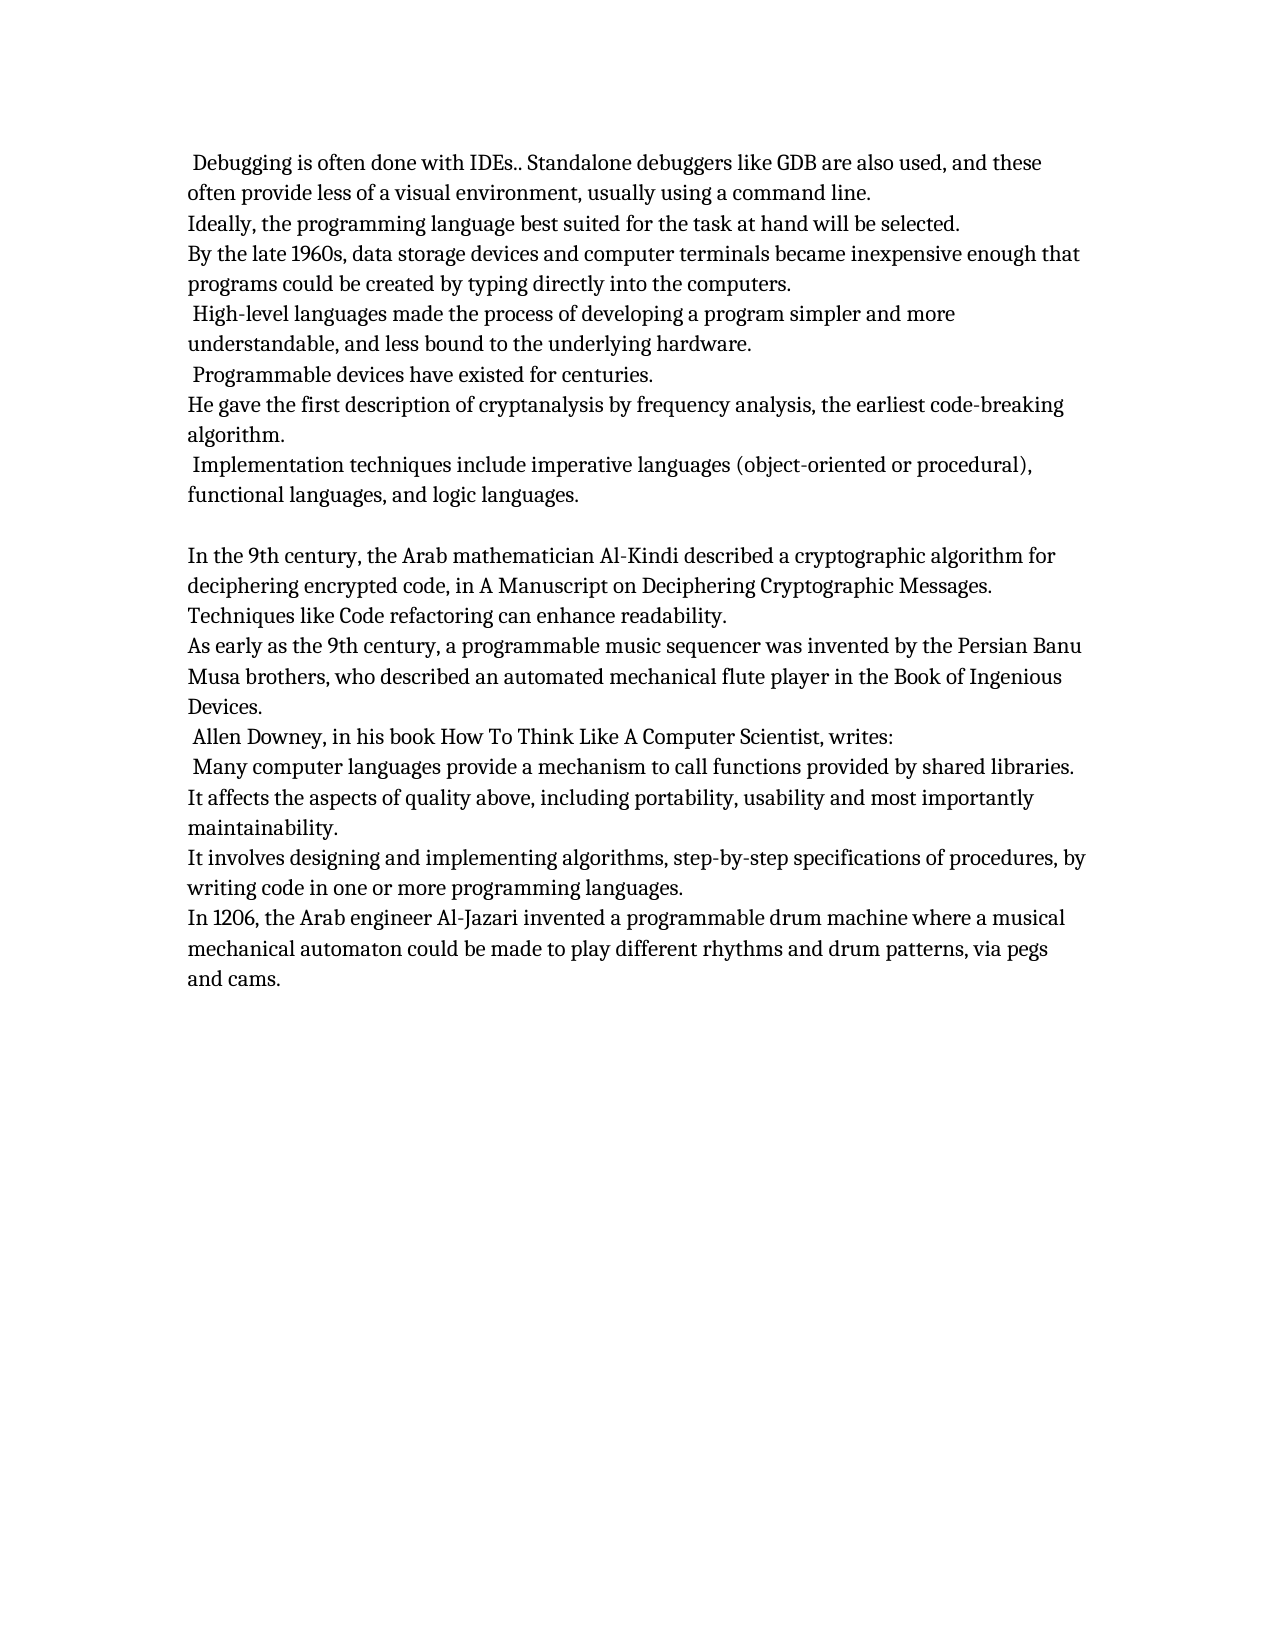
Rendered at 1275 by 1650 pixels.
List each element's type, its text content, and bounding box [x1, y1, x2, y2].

text Debugging is often done with IDEs.. Standalone debuggers like GDB are also used, and these often provide less of a visual environment, usually using a command line. Ideally, the programming language best suited for the task at hand will be selected. By the late 1960s, data storage devices and computer terminals became inexpensive enough that programs could be created by typing directly into the computers. High-level languages made the process of developing a program simpler and more understandable, and less bound to the underlying hardware. Programmable devices have existed for centuries. He gave the first description of cryptanalysis by frequency analysis, the earliest code-breaking algorithm. Implementation techniques include imperative languages (object-oriented or procedural), functional languages, and logic languages. In the 9th century, the Arab mathematician Al-Kindi described a cryptographic algorithm for deciphering encrypted code, in A Manuscript on Deciphering Cryptographic Messages. Techniques like Code refactoring can enhance readability. As early as the 9th century, a programmable music sequencer was invented by the Persian Banu Musa brothers, who described an automated mechanical flute player in the Book of Ingenious Devices. Allen Downey, in his book How To Think Like A Computer Scientist, writes: Many computer languages provide a mechanism to call functions provided by shared libraries. It affects the aspects of quality above, including portability, usability and most importantly maintainability. It involves designing and implementing algorithms, step-by-step specifications of procedures, by writing code in one or more programming languages. In 1206, the Arab engineer Al-Jazari invented a programmable drum machine where a musical mechanical automaton could be made to play different rhythms and drum patterns, via pegs and cams. [187, 150, 1087, 992]
